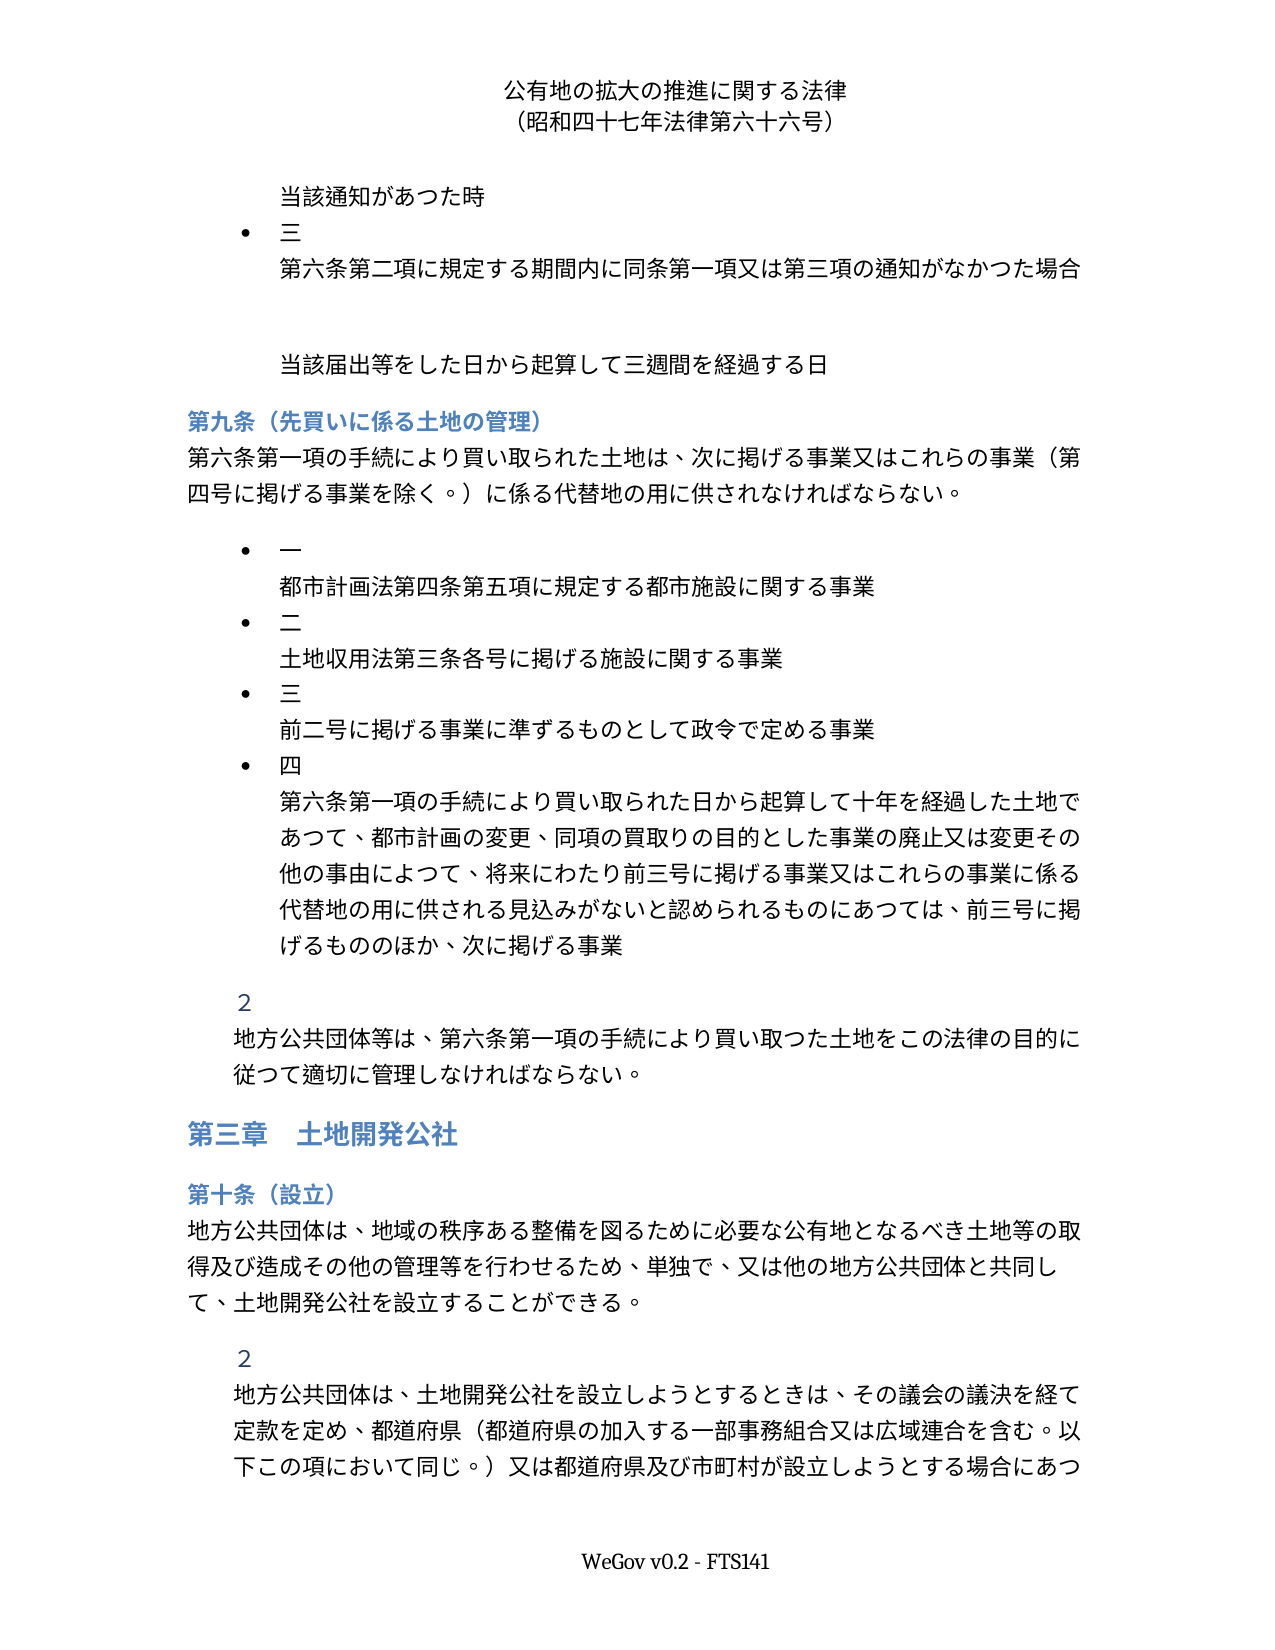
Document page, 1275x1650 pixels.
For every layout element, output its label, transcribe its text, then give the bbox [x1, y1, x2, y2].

text 地方公共団体等は、第六条第一項の手続により買い取つた土地をこの法律の目的に従つて適切に管理しなければならない。 [233, 1023, 1087, 1090]
subtitle ２ [233, 987, 1087, 1018]
text 地方公共団体は、地域の秩序ある整備を図るために必要な公有地となるべき土地等の取得及び造成その他の管理等を行わせるため、単独で、又は他の地方公共団体と共同して、土地開発公社を設立することができる。 [187, 1214, 1087, 1318]
subtitle 第九条（先買いに係る土地の管理） [187, 406, 1087, 437]
list 三 前二号に掲げる事業に準ずるものとして政令で定める事業 [242, 678, 1087, 746]
subtitle 第十条（設立） [187, 1179, 1087, 1210]
list 四 第六条第一項の手続により買い取られた日から起算して十年を経過した土地であつて、都市計画の変更、同項の買取りの目的とした事業の廃止又は変更その他の事由によつて、将来にわたり前三号に掲げる事業又はこれらの事業に係る代替地の用に供される見込みがないと認められるものにあつては、前三号に掲げるもののほか、次に掲げる事業 [242, 750, 1087, 961]
list 一 都市計画法第四条第五項に規定する都市施設に関する事業 [242, 535, 1087, 602]
subtitle ２ [233, 1343, 1087, 1374]
subtitle 第三章 土地開発公社 [187, 1115, 1087, 1152]
list 三 第六条第二項に規定する期間内に同条第一項又は第三項の通知がなかつた場合 当該届出等をした日から起算して三週間を経過する日 [242, 217, 1087, 381]
list 二 第六条第三項の通知があつた場合 当該通知があつた時 [242, 150, 1087, 212]
text 第六条第一項の手続により買い取られた土地は、次に掲げる事業又はこれらの事業（第四号に掲げる事業を除く。）に係る代替地の用に供されなければならない。 [187, 442, 1087, 509]
list 二 土地収用法第三条各号に掲げる施設に関する事業 [242, 607, 1087, 674]
